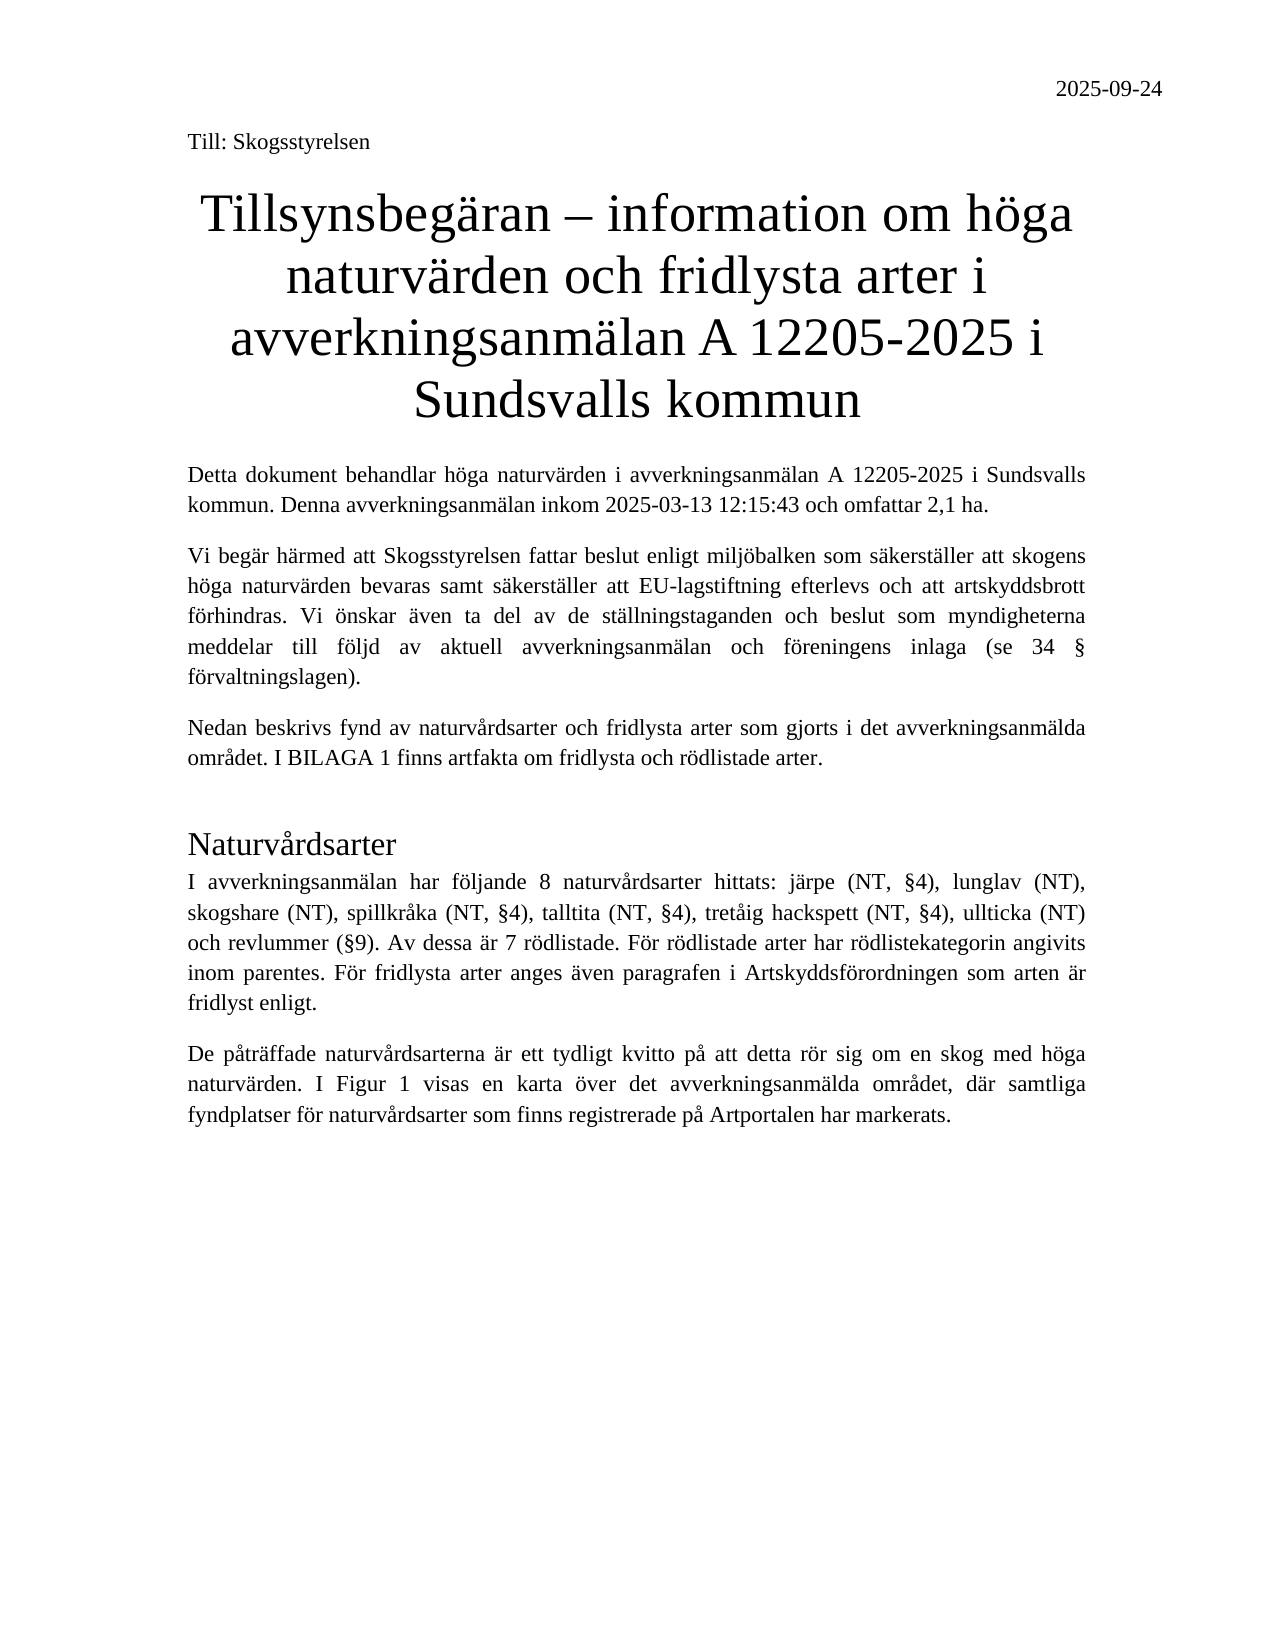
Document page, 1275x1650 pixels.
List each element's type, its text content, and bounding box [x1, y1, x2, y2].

text Vi begär härmed att Skogsstyrelsen fattar beslut enligt miljöbalken som säkerställer att skogens höga naturvärden bevaras samt säkerställer att EU-lagstiftning efterlevs och att artskyddsbrott förhindras. Vi önskar även ta del av de ställningstaganden och beslut som myndigheterna meddelar till följd av aktuell avverkningsanmälan och föreningens inlaga (se 34 § förvaltningslagen). [187, 542, 1087, 689]
subtitle Naturvårdsarter [187, 824, 1087, 863]
text I avverkningsanmälan har följande 8 naturvårdsarter hittats: järpe (NT, §4), lunglav (NT), skogshare (NT), spillkråka (NT, §4), talltita (NT, §4), tretåig hackspett (NT, §4), ullticka (NT) och revlummer (§9). Av dessa är 7 rödlistade. För rödlistade arter har rödlistekategorin angivits inom parentes. För fridlysta arter anges även paragrafen i Artskyddsförordningen som arten är fridlyst enligt. [187, 868, 1087, 1016]
text De påträffade naturvårdsarterna är ett tydligt kvitto på att detta rör sig om en skog med höga naturvärden. I Figur 1 visas en karta över det avverkningsanmälda området, där samtliga fyndplatser för naturvårdsarter som finns registrerade på Artportalen har markerats. [187, 1040, 1087, 1127]
text Detta dokument behandlar höga naturvärden i avverkningsanmälan A 12205-2025 i Sundsvalls kommun. Denna avverkningsanmälan inkom 2025-03-13 12:15:43 och omfattar 2,1 ha. [187, 461, 1087, 517]
title Tillsynsbegäran – information om höga naturvärden och fridlysta arter i avverkningsanmälan A 12205-2025 i Sundsvalls kommun [187, 180, 1087, 429]
text Nedan beskrivs fynd av naturvårdsarter och fridlysta arter som gjorts i det avverkningsanmälda området. I BILAGA 1 finns artfakta om fridlysta och rödlistade arter. [187, 714, 1087, 771]
